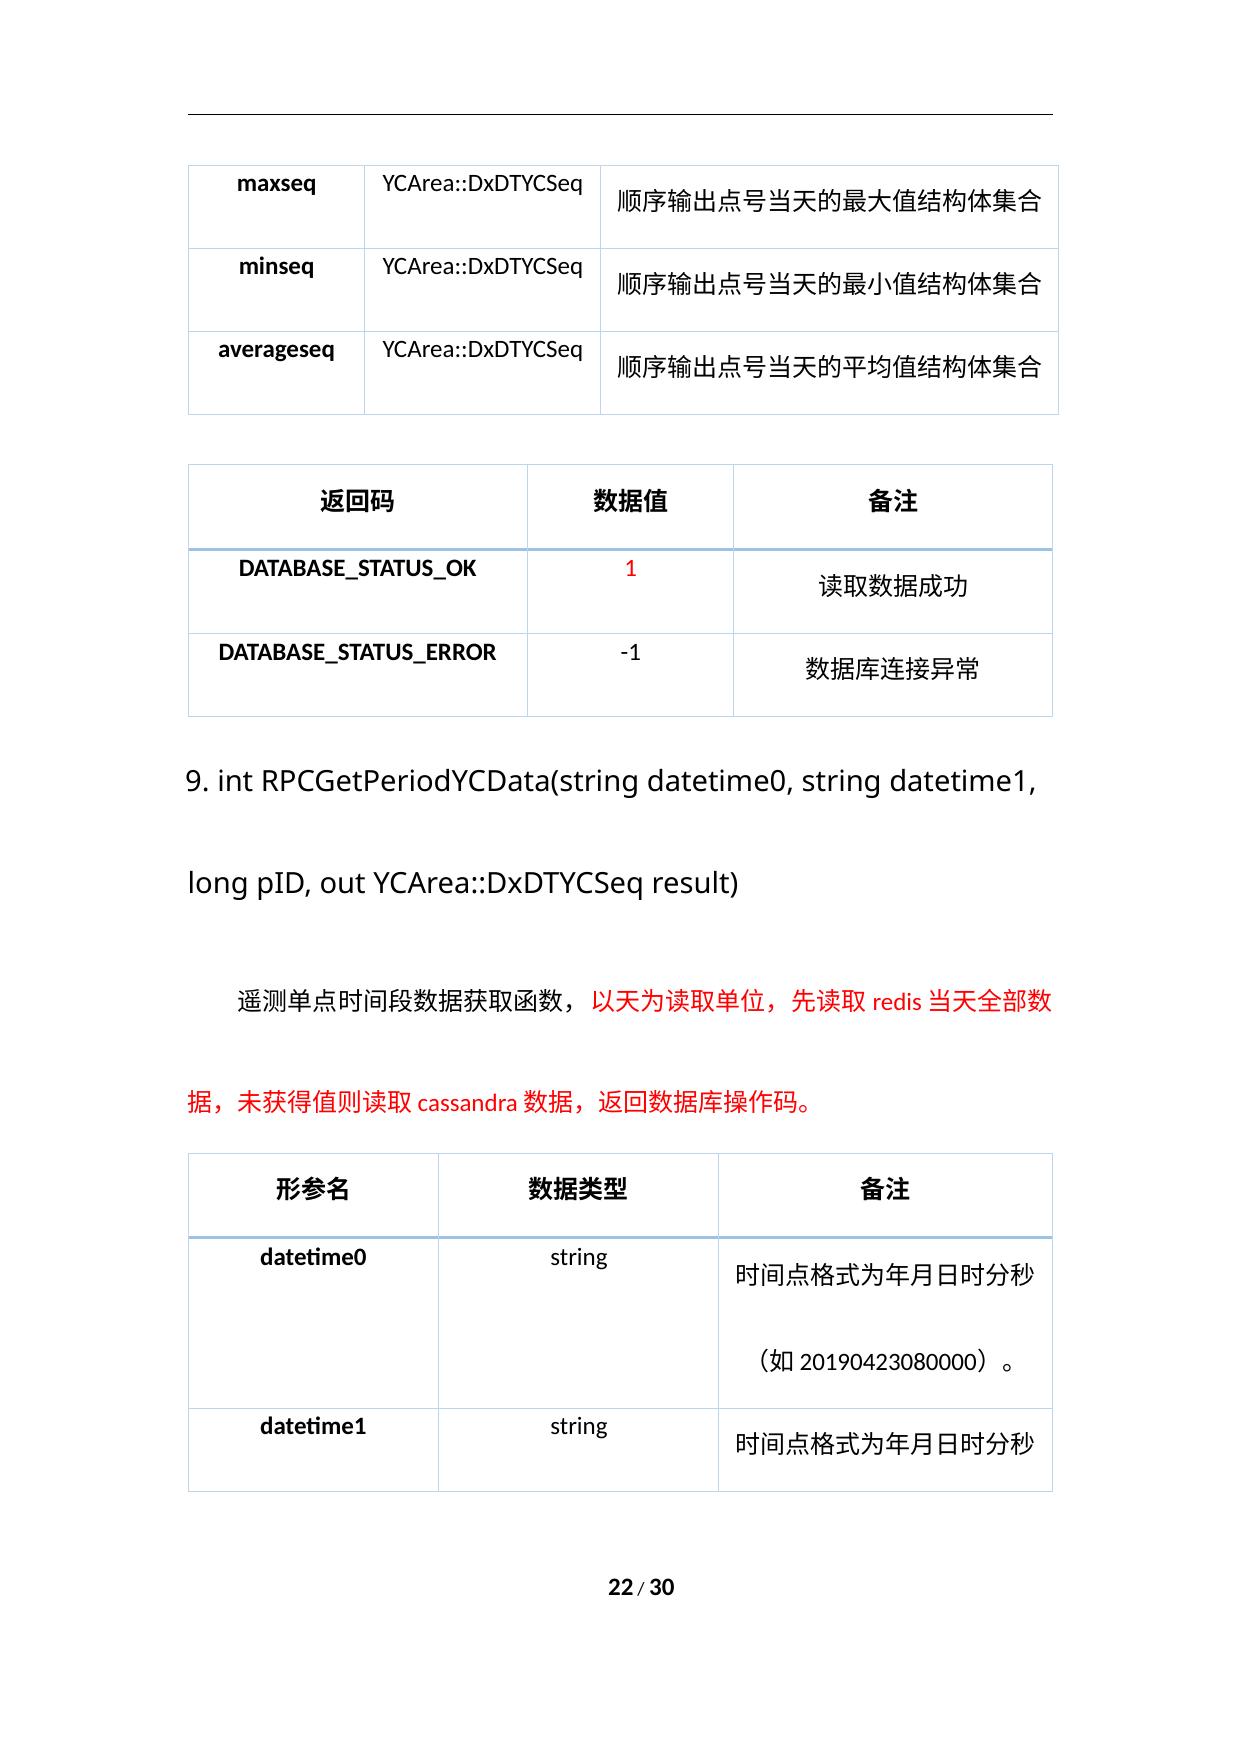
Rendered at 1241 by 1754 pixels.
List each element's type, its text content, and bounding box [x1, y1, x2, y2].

table_cell averageseq [189, 332, 364, 414]
table_cell DATABASE_STATUS_ERROR [189, 634, 527, 716]
table_header 形参名 [189, 1154, 438, 1236]
table_cell string [439, 1239, 718, 1408]
table_cell 读取数据成功 [734, 551, 1052, 633]
table_cell 顺序输出点号当天的平均值结构体集合 [601, 332, 1058, 414]
table_header 返回码 [189, 465, 527, 548]
table_header 备注 [734, 465, 1052, 548]
table_cell minseq [189, 249, 364, 331]
table_cell YCArea::DxDTYCSeq [365, 332, 600, 414]
table_cell -1 [528, 634, 733, 716]
table_cell 数据库连接异常 [734, 634, 1052, 716]
subtitle int RPCGetPeriodYCData(string datetime0, string datetime1, long pID, out YCArea::DxDTYCSeq result) [187, 746, 1053, 916]
table_cell YCArea::DxDTYCSeq [365, 166, 600, 248]
table_header 备注 [719, 1154, 1052, 1236]
table_header 数据值 [528, 465, 733, 548]
table_cell YCArea::DxDTYCSeq [365, 249, 600, 331]
table_cell maxseq [189, 166, 364, 248]
table_cell 时间点格式为年月日时分秒 （如20190423080000）。 [719, 1239, 1052, 1408]
table_cell datetime1 [189, 1409, 438, 1491]
table_cell 顺序输出点号当天的最小值结构体集合 [601, 249, 1058, 331]
table_cell DATABASE_STATUS_OK [189, 551, 527, 633]
table_cell datetime0 [189, 1239, 438, 1408]
text 遥测单点时间段数据获取函数，以天为读取单位，先读取redis当天全部数据，未获得值则读取cassandra数据，返回数据库操作码。 [187, 965, 1053, 1135]
table_cell 1 [528, 551, 733, 633]
table_cell 顺序输出点号当天的最大值结构体集合 [601, 166, 1058, 248]
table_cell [719, 1409, 1052, 1491]
table_header 数据类型 [439, 1154, 718, 1236]
table_cell string [439, 1409, 718, 1491]
